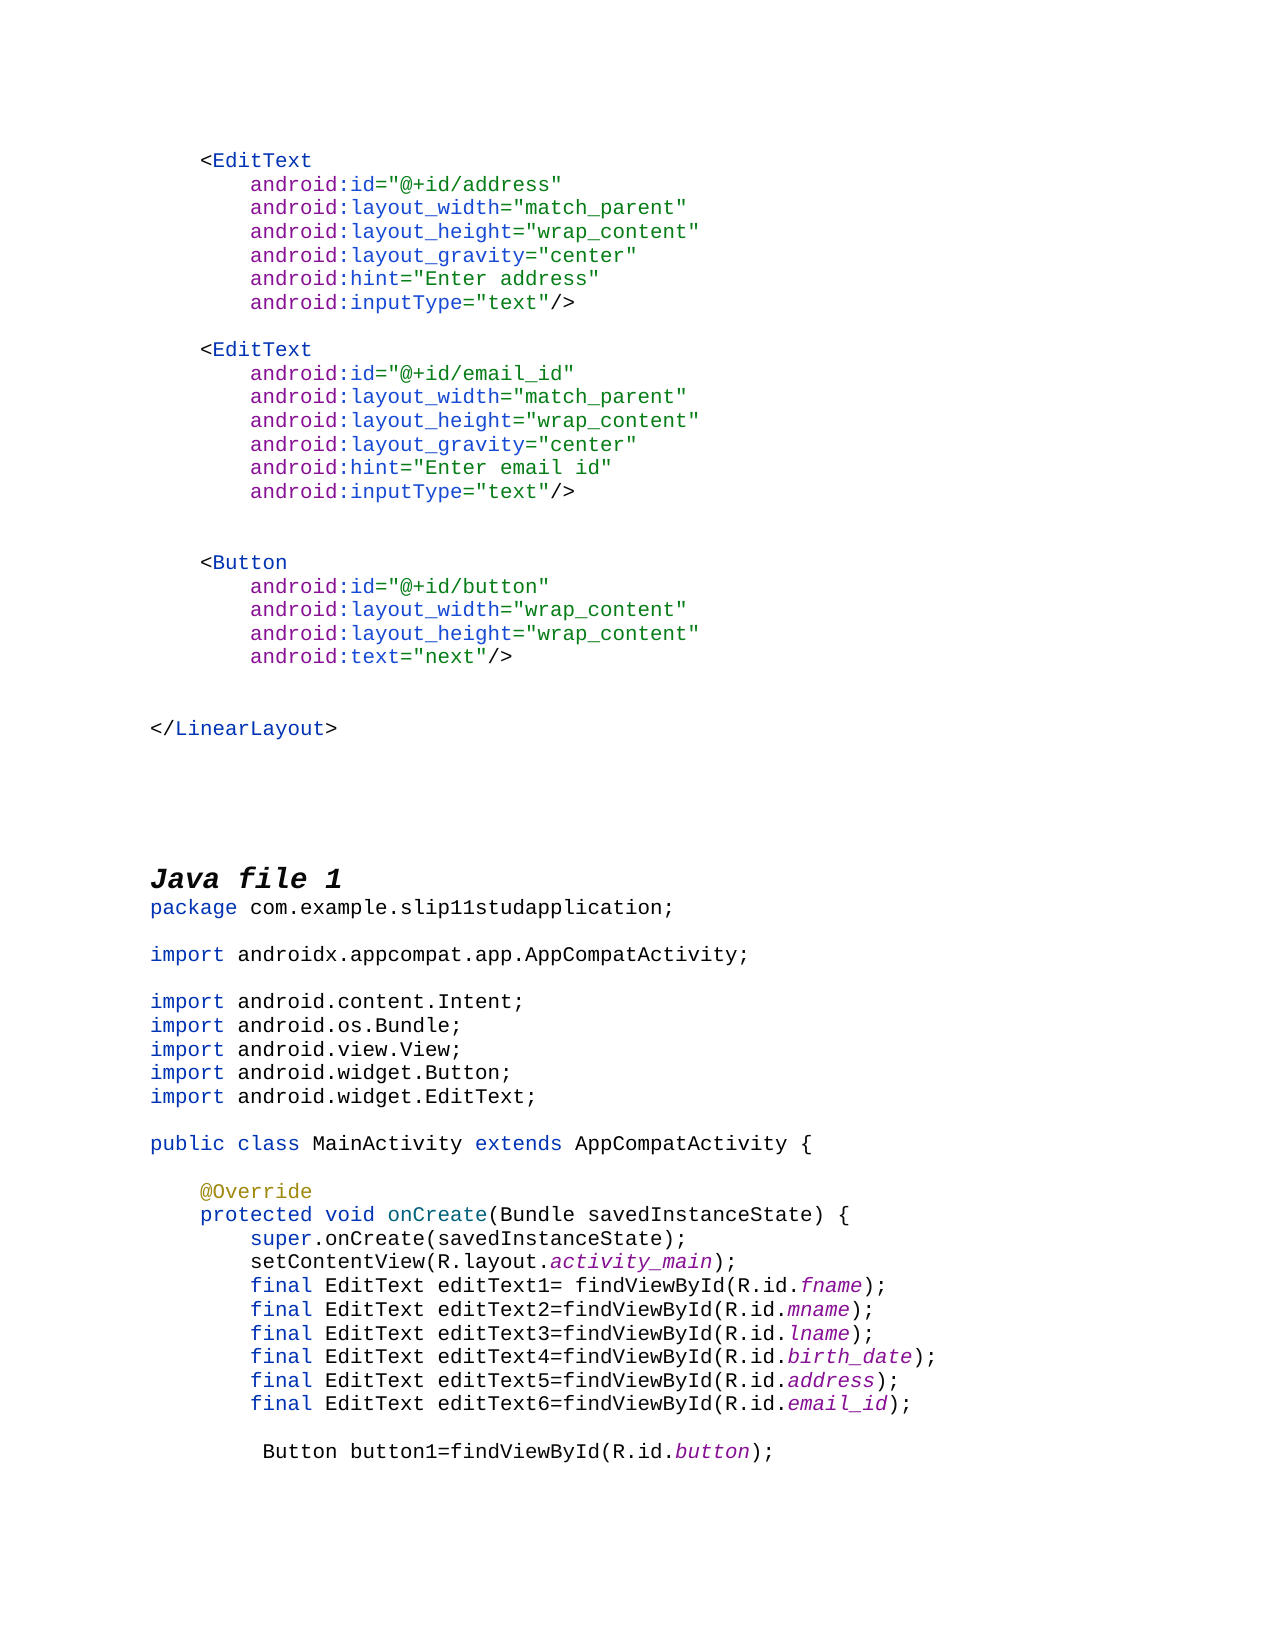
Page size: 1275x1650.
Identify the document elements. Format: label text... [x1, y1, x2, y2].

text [150, 897, 1125, 1488]
text Java file 1 [150, 864, 1125, 897]
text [150, 150, 1125, 741]
